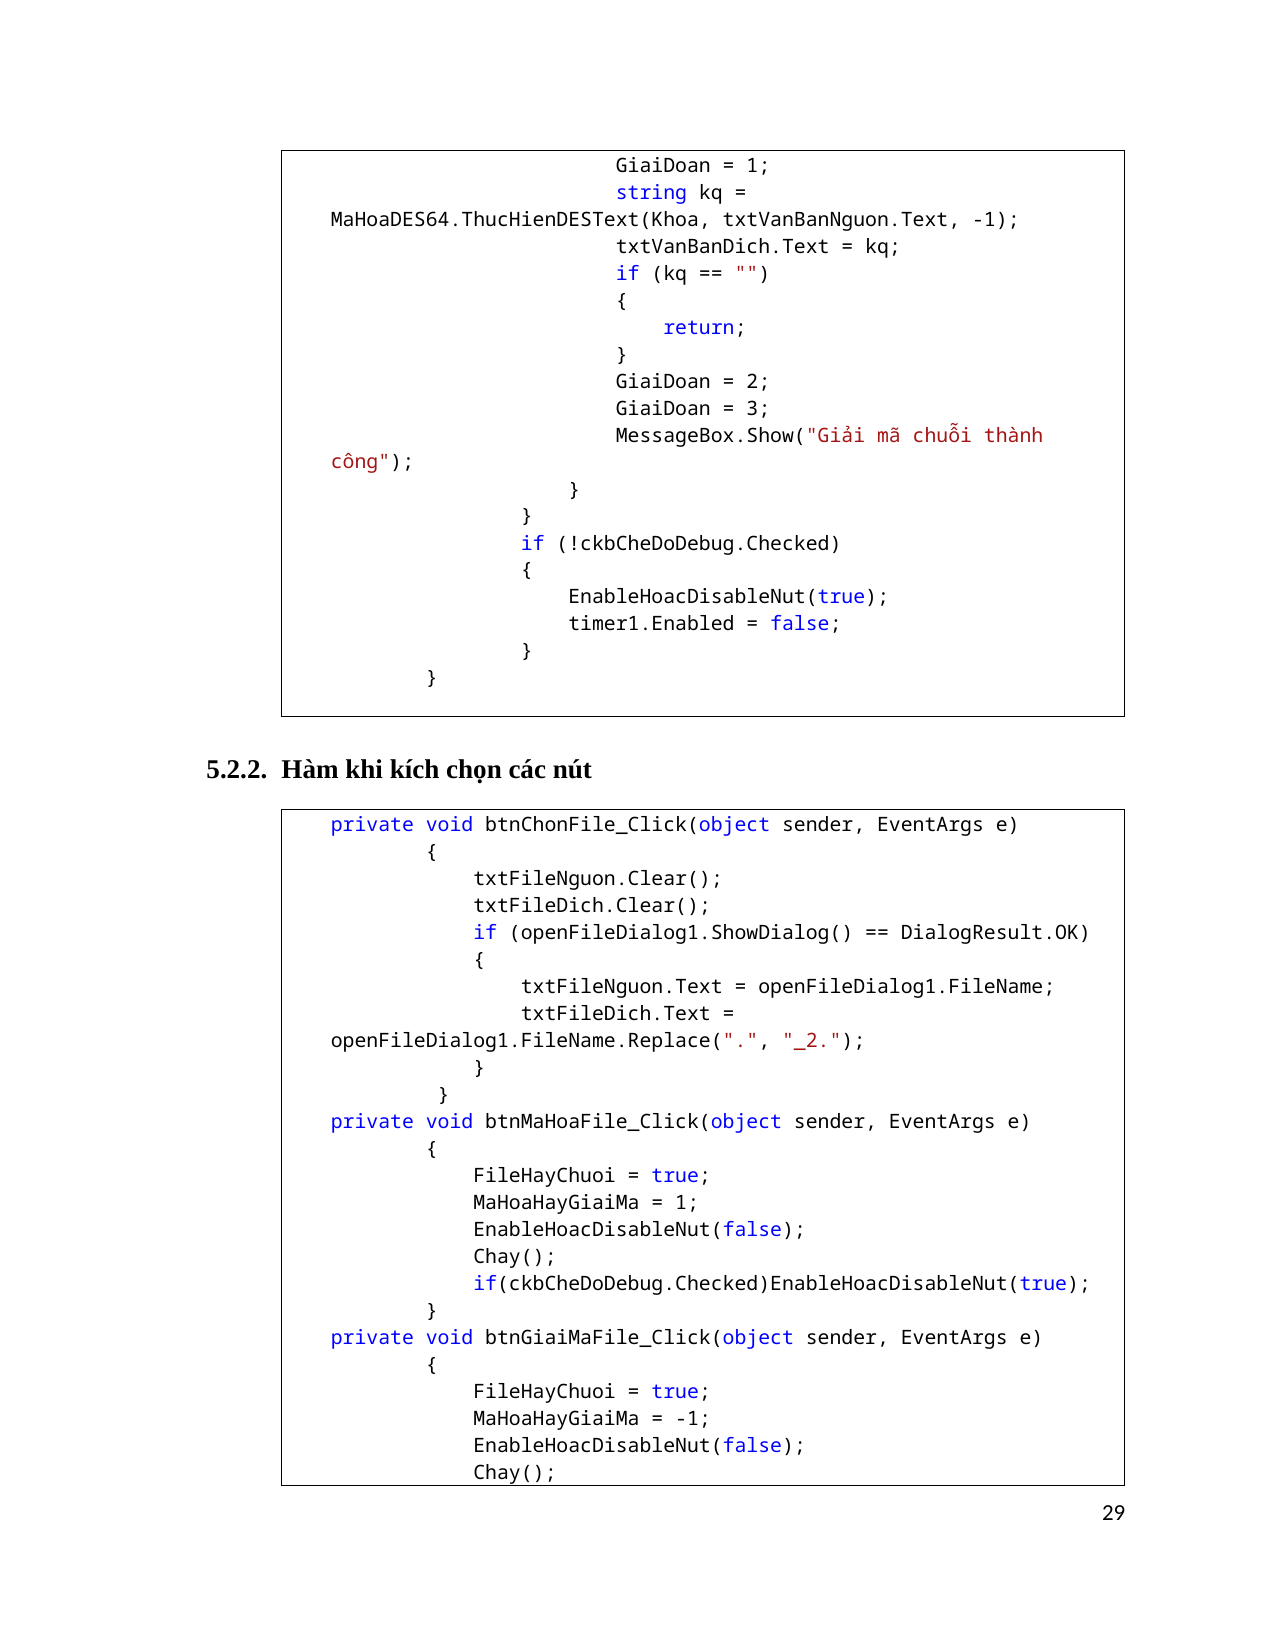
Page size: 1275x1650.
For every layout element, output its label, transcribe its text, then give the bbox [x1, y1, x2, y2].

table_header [282, 810, 1124, 1485]
list Hàm khi kích chọn các nút [206, 753, 1125, 784]
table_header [282, 151, 1124, 716]
